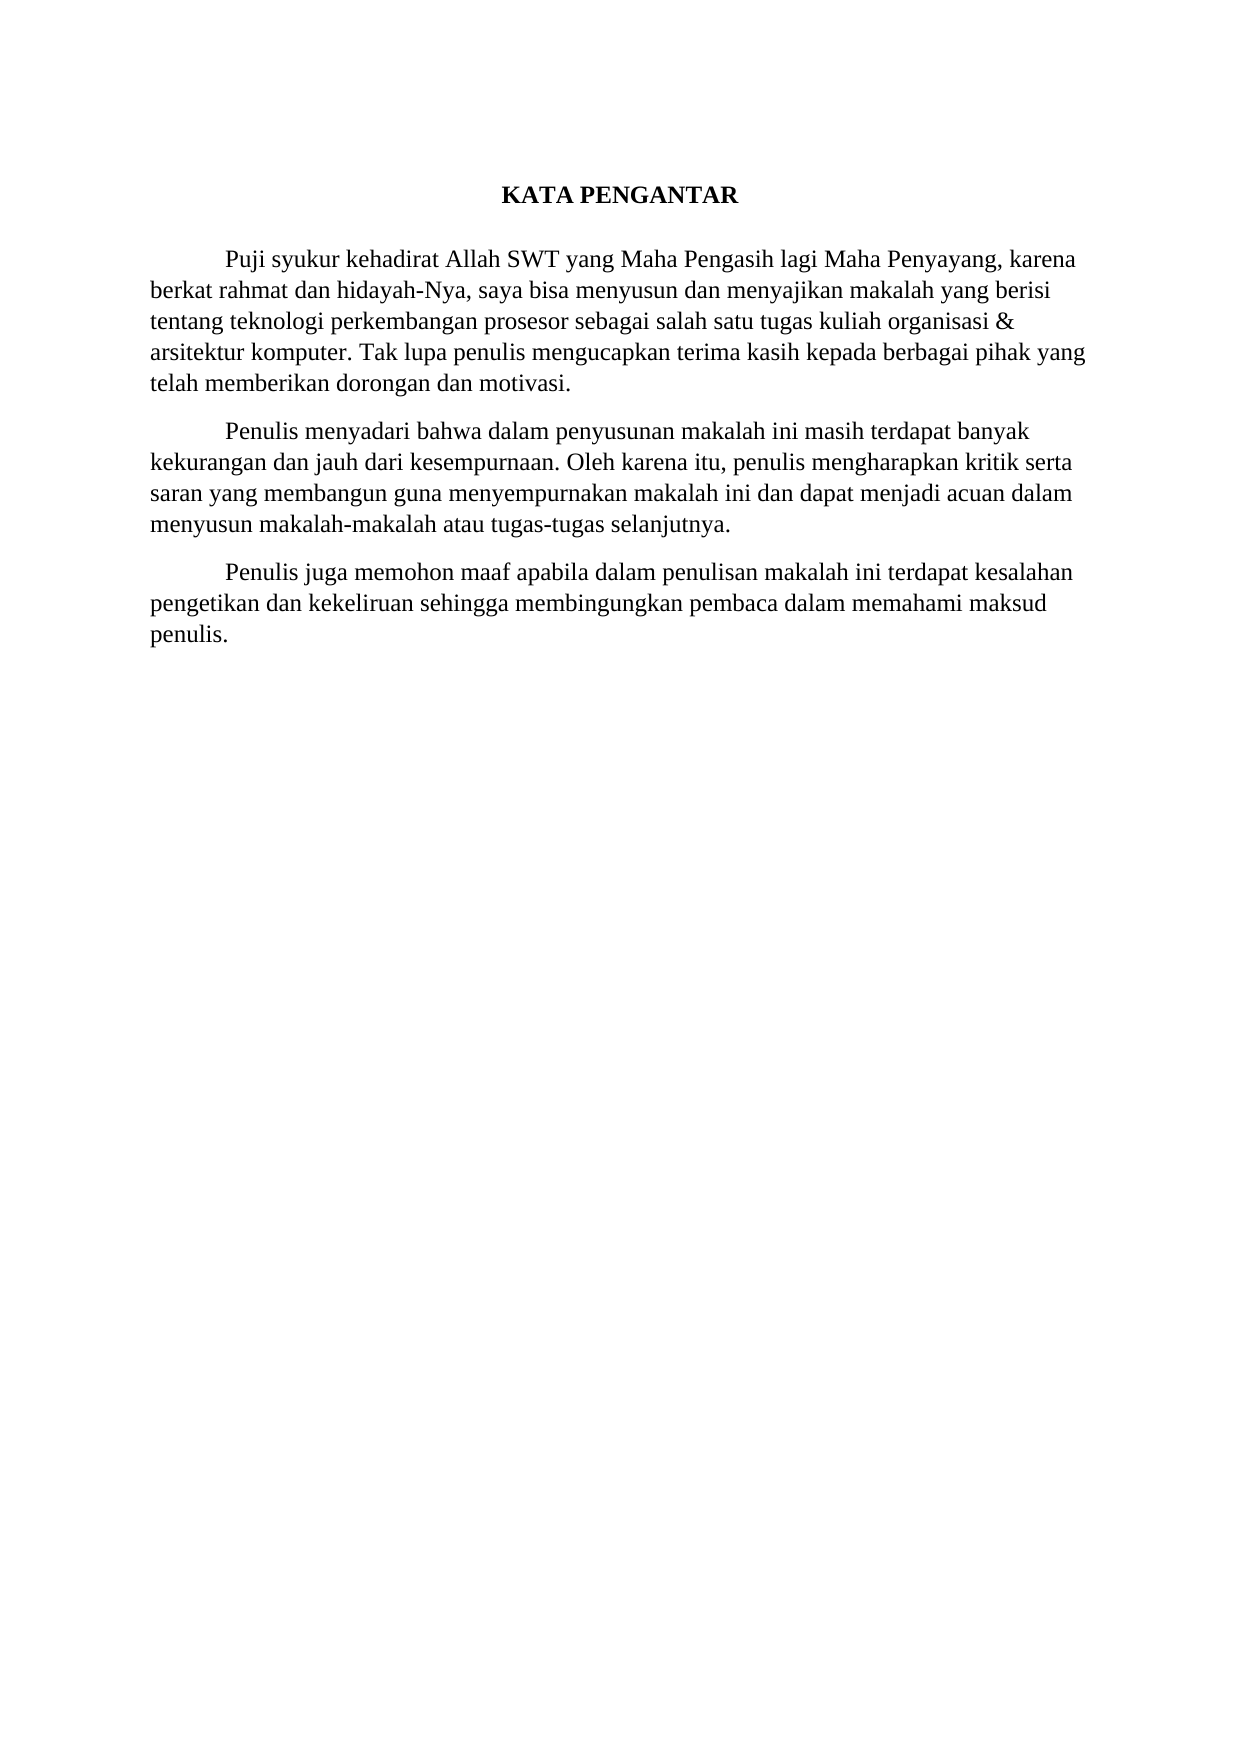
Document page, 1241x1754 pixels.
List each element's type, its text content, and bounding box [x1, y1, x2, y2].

text Puji syukur kehadirat Allah SWT yang Maha Pengasih lagi Maha Penyayang, karena berkat rahmat dan hidayah-Nya, saya bisa menyusun dan menyajikan makalah yang berisi tentang teknologi perkembangan prosesor sebagai salah satu tugas kuliah organisasi & arsitektur komputer. Tak lupa penulis mengucapkan terima kasih kepada berbagai pihak yang telah memberikan dorongan dan motivasi. [150, 244, 1090, 397]
text Penulis menyadari bahwa dalam penyusunan makalah ini masih terdapat banyak kekurangan dan jauh dari kesempurnaan. Oleh karena itu, penulis mengharapkan kritik serta saran yang membangun guna menyempurnakan makalah ini dan dapat menjadi acuan dalam menyusun makalah-makalah atau tugas-tugas selanjutnya. [150, 416, 1090, 538]
text Penulis juga memohon maaf apabila dalam penulisan makalah ini terdapat kesalahan pengetikan dan kekeliruan sehingga membingungkan pembaca dalam memahami maksud penulis. [150, 557, 1090, 647]
subtitle KATA PENGANTAR [150, 180, 1089, 209]
